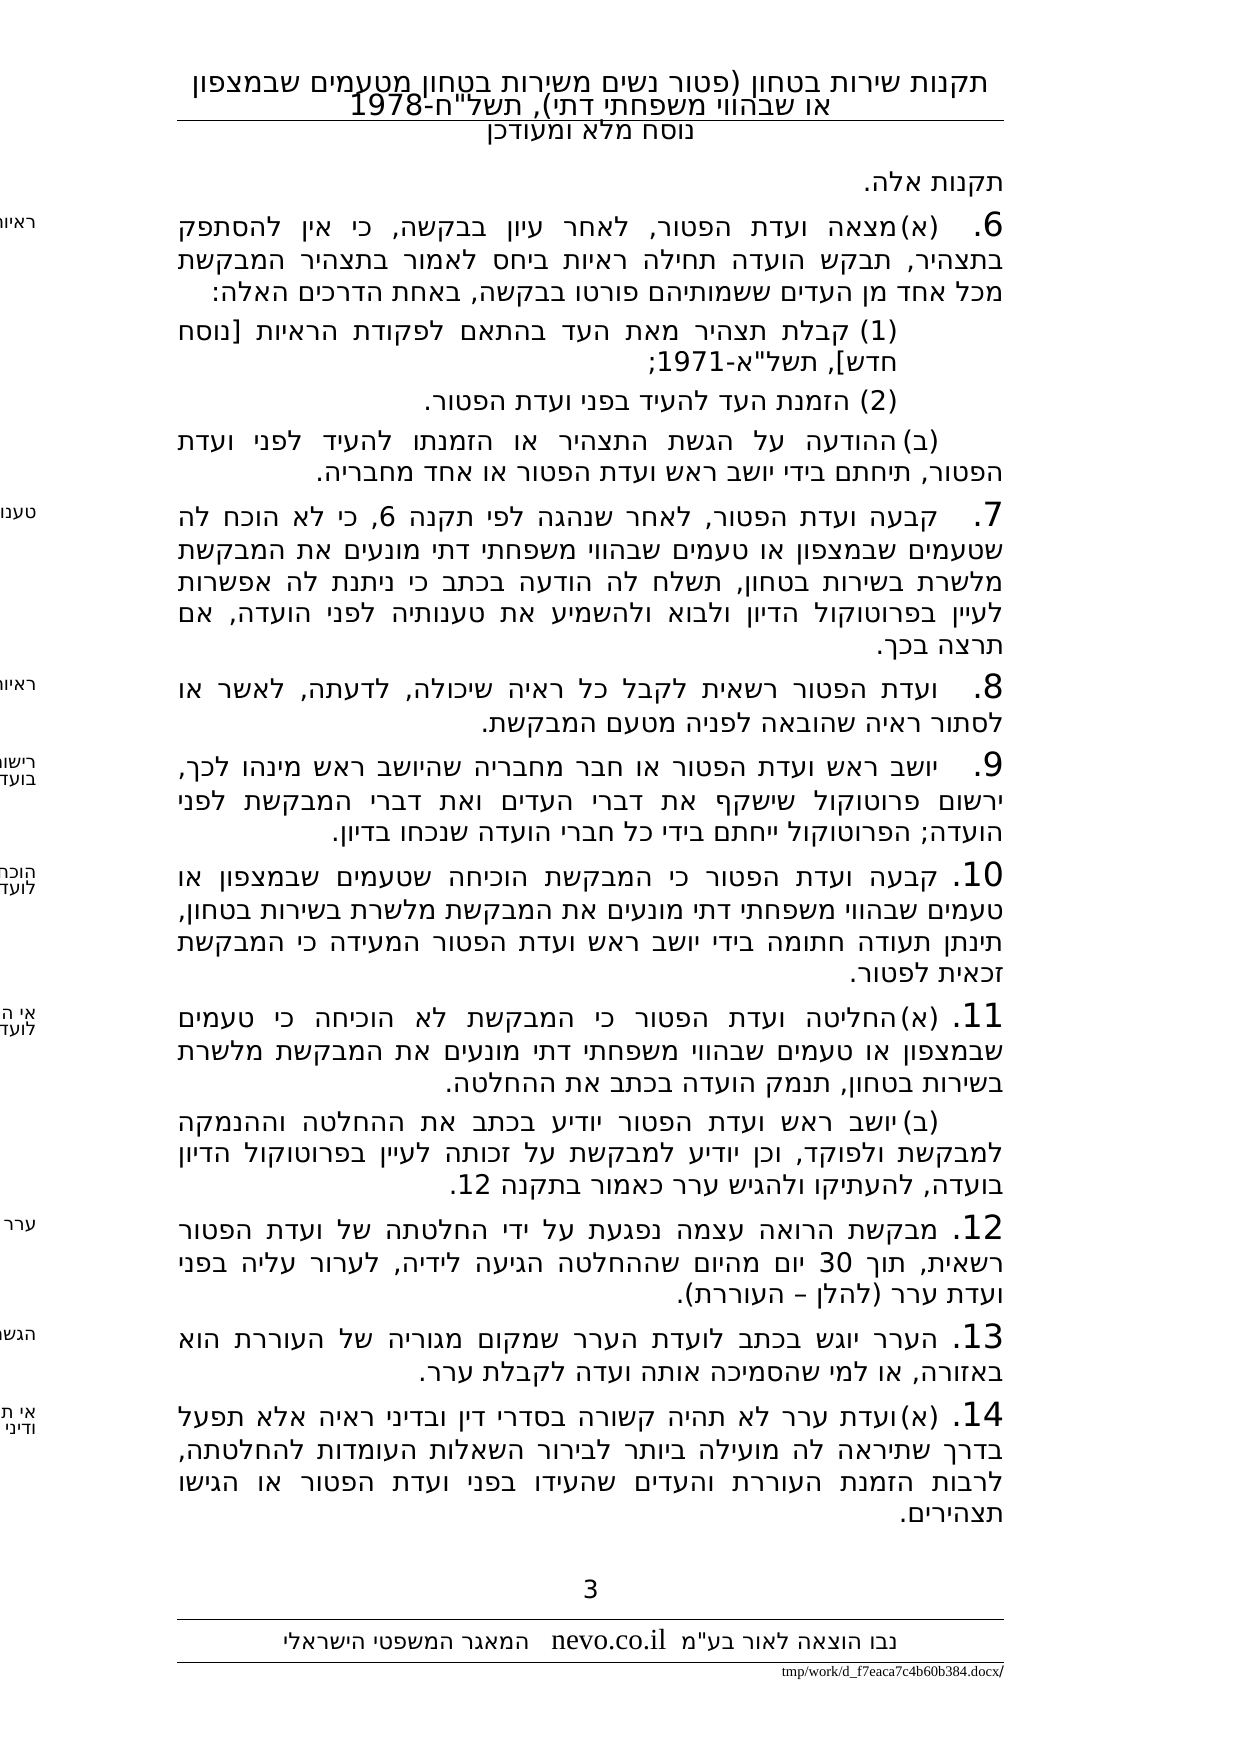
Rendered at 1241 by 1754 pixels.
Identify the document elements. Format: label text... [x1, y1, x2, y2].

text (ב) ההודעה על הגשת התצהיר או הזמנתו להעיד לפני ועדת הפטור, תיחתם בידי יושב ראש ועדת הפטור או אחד מחבריה. [177, 425, 1004, 488]
text 7. קבעה ועדת הפטור, לאחר שנהגה לפי תקנה 6, כי לא הוכח לה שטעמים שבמצפון או טעמים שבהווי משפחתי דתי מונעים את המבקשת מלשרת בשירות בטחון, תשלח לה הודעה בכתב כי ניתנת לה אפשרות לעיין בפרוטוקול הדיון ולבוא ולהשמיע את טענותיה לפני הועדה, אם תרצה בכך. [177, 495, 1004, 661]
text 6. (א) מצאה ועדת הפטור, לאחר עיון בבקשה, כי אין להסתפק בתצהיר, תבקש הועדה תחילה ראיות ביחס לאמור בתצהיר המבקשת מכל אחד מן העדים ששמותיהם פורטו בבקשה, באחת הדרכים האלה: [177, 206, 1004, 308]
text 10. קבעה ועדת הפטור כי המבקשת הוכיחה שטעמים שבמצפון או טעמים שבהווי משפחתי דתי מונעים את המבקשת מלשרת בשירות בטחון, תינתן תעודה חתומה בידי יושב ראש ועדת הפטור המעידה כי המבקשת זכאית לפטור. [177, 855, 1004, 989]
text (1) קבלת תצהיר מאת העד בהתאם לפקודת הראיות [נוסח חדש], תשל"א-1971; [177, 315, 898, 378]
text 9. יושב ראש ועדת הפטור או חבר מחבריה שהיושב ראש מינהו לכך, ירשום פרוטוקול שישקף את דברי העדים ואת דברי המבקשת לפני הועדה; הפרוטוקול ייחתם בידי כל חברי הועדה שנכחו בדיון. [177, 746, 1004, 848]
text 13. הערר יוגש בכתב לועדת הערר שמקום מגוריה של העוררת הוא באזורה, או למי שהסמיכה אותה ועדה לקבלת ערר. [177, 1318, 1004, 1388]
text (ב) יושב ראש ועדת הפטור יודיע בכתב את ההחלטה וההנמקה למבקשת ולפוקד, וכן יודיע למבקשת על זכותה לעיין בפרוטוקול הדיון בועדה, להעתיקו ולהגיש ערר כאמור בתקנה 12. [177, 1106, 1004, 1201]
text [177, 167, 1004, 198]
text (2) הזמנת העד להעיד בפני ועדת הפטור. [177, 386, 898, 417]
text 14. (א) ועדת ערר לא תהיה קשורה בסדרי דין ובדיני ראיה אלא תפעל בדרך שתיראה לה מועילה ביותר לבירור השאלות העומדות להחלטתה, לרבות הזמנת העוררת והעדים שהעידו בפני ועדת הפטור או הגישו תצהירים. [177, 1396, 1004, 1529]
text 12. מבקשת הרואה עצמה נפגעת על ידי החלטתה של ועדת הפטור רשאית, תוך 30 יום מהיום שההחלטה הגיעה לידיה, לערור עליה בפני ועדת ערר (להלן – העוררת). [177, 1208, 1004, 1310]
text 11. (א) החליטה ועדת הפטור כי המבקשת לא הוכיחה כי טעמים שבמצפון או טעמים שבהווי משפחתי דתי מונעים את המבקשת מלשרת בשירות בטחון, תנמק הועדה בכתב את ההחלטה. [177, 996, 1004, 1098]
text 8. ועדת הפטור רשאית לקבל כל ראיה שיכולה, לדעתה, לאשר או לסתור ראיה שהובאה לפניה מטעם המבקשת. [177, 668, 1004, 738]
